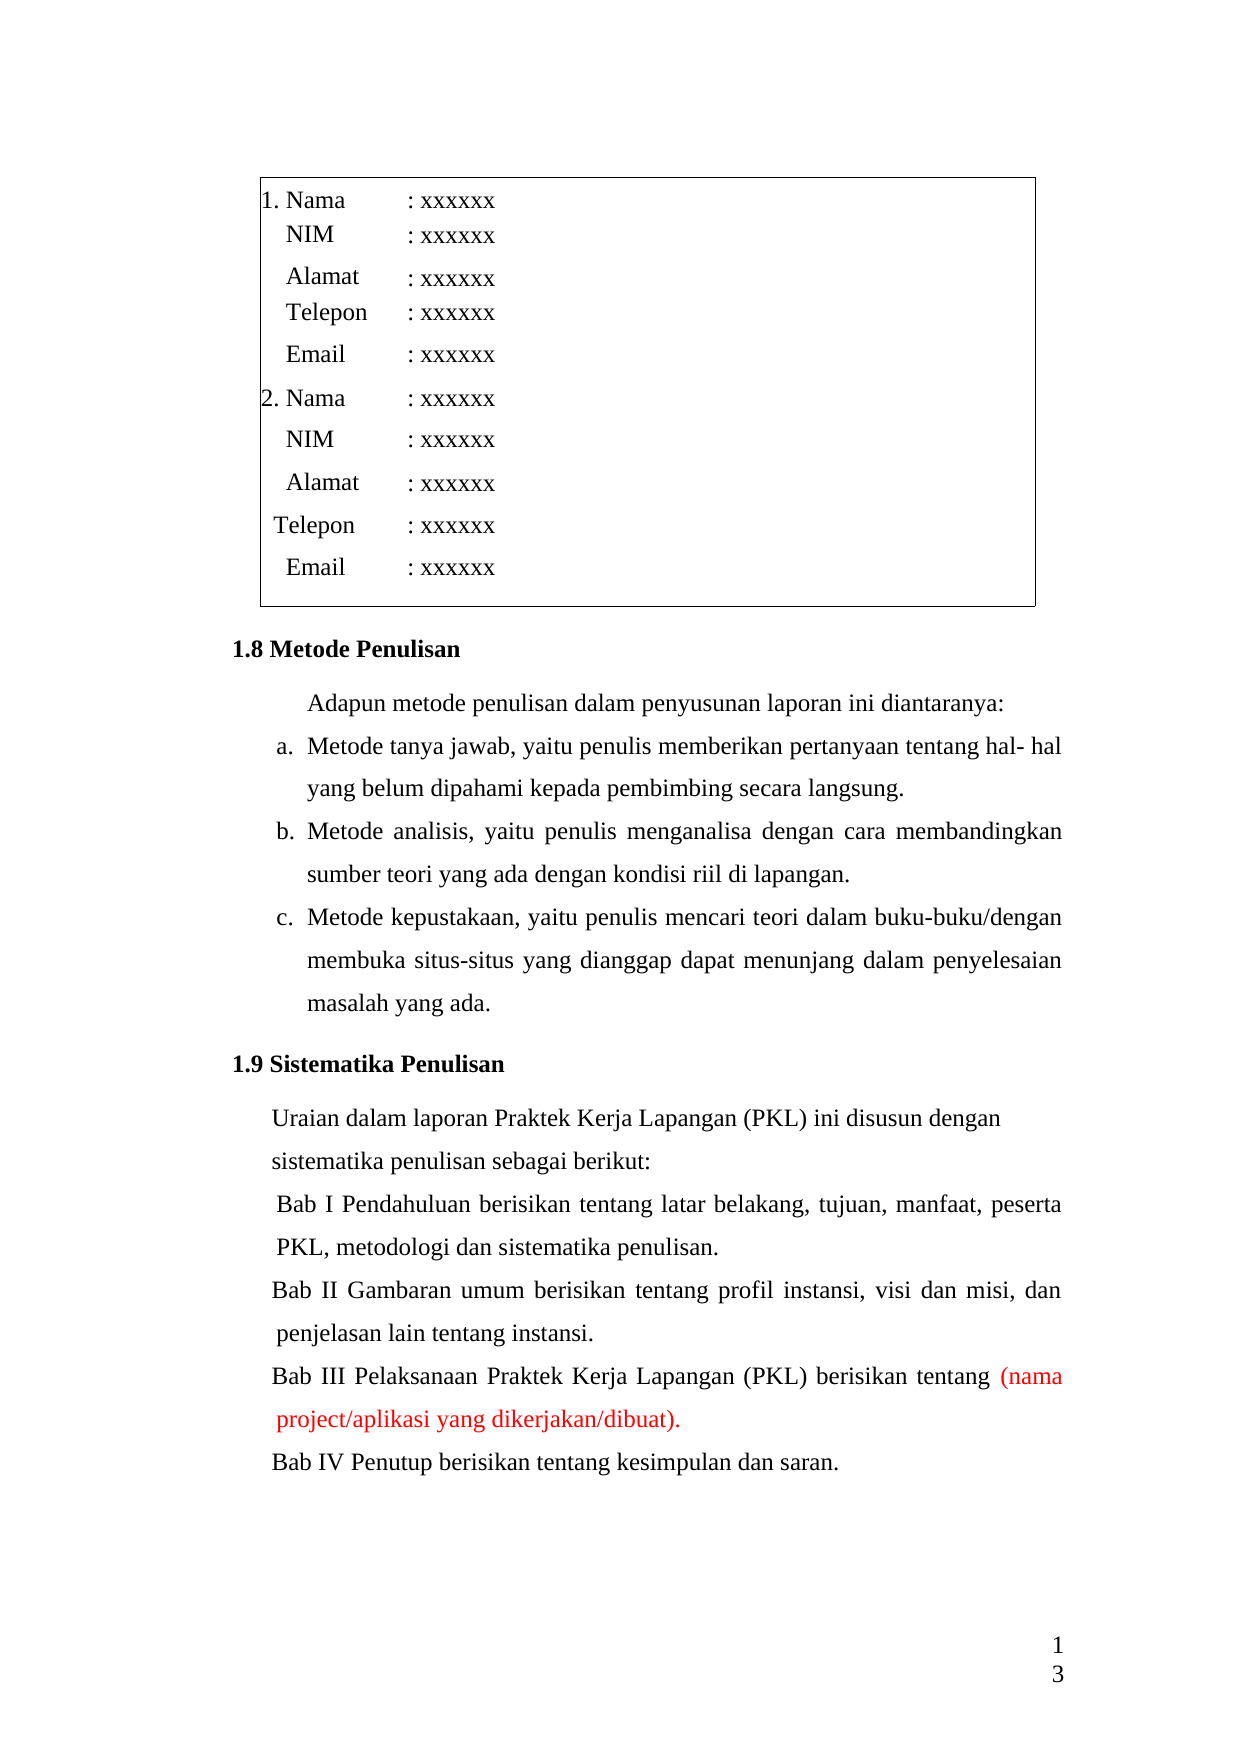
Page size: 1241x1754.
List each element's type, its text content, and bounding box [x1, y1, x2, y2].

subtitle Metode Penulisan [232, 634, 1063, 663]
text Uraian dalam laporan Praktek Kerja Lapangan (PKL) ini disusun dengan [271, 1092, 1063, 1135]
table_cell NIM [261, 425, 406, 468]
table_cell : xxxxxx [406, 220, 1035, 263]
list Metode analisis, yaitu penulis menganalisa dengan cara membandingkan sumber teori yang ada dengan kondisi riil di lapangan. [276, 805, 1063, 891]
list Metode tanya jawab, yaitu penulis memberikan pertanyaan tentang hal- hal yang belum dipahami kepada pembimbing secara langsung. [276, 720, 1063, 805]
table_header : xxxxxx [406, 186, 1035, 220]
table_cell : xxxxxx [406, 553, 1035, 589]
text Bab III Pelaksanaan Praktek Kerja Lapangan (PKL) berisikan tentang (nama project/aplikasi yang dikerjakan/dibuat). [271, 1350, 1063, 1436]
table_cell Email [261, 340, 406, 384]
table_cell Alamat [261, 263, 406, 298]
table_cell : xxxxxx [406, 298, 1035, 340]
table_cell : xxxxxx [406, 425, 1035, 468]
table_cell : xxxxxx [406, 263, 1035, 298]
subtitle Sistematika Penulisan [232, 1049, 1063, 1078]
text Adapun metode penulisan dalam penyusunan laporan ini diantaranya: [232, 678, 1063, 720]
table_cell NIM [261, 220, 406, 263]
table_cell 2. Nama [261, 384, 406, 425]
table_cell Email [261, 553, 406, 589]
table_cell : xxxxxx [406, 468, 1035, 511]
table_header 1. Nama [261, 186, 406, 220]
text sistematika penulisan sebagai berikut: [271, 1135, 1063, 1178]
text Bab I Pendahuluan berisikan tentang latar belakang, tujuan, manfaat, peserta PKL, metodologi dan sistematika penulisan. [276, 1178, 1063, 1264]
table_cell Alamat [261, 468, 406, 511]
table_cell : xxxxxx [406, 511, 1035, 553]
text Bab IV Penutup berisikan tentang kesimpulan dan saran. [271, 1436, 1063, 1479]
list Metode kepustakaan, yaitu penulis mencari teori dalam buku-buku/dengan membuka situs-situs yang dianggap dapat menunjang dalam penyelesaian masalah yang ada. [276, 891, 1063, 1020]
table_cell : xxxxxx [406, 384, 1035, 425]
table_cell : xxxxxx [406, 340, 1035, 384]
text Bab II Gambaran umum berisikan tentang profil instansi, visi dan misi, dan penjelasan lain tentang instansi. [271, 1264, 1063, 1350]
table_cell Telepon [261, 511, 406, 553]
table_cell Telepon [261, 298, 406, 340]
